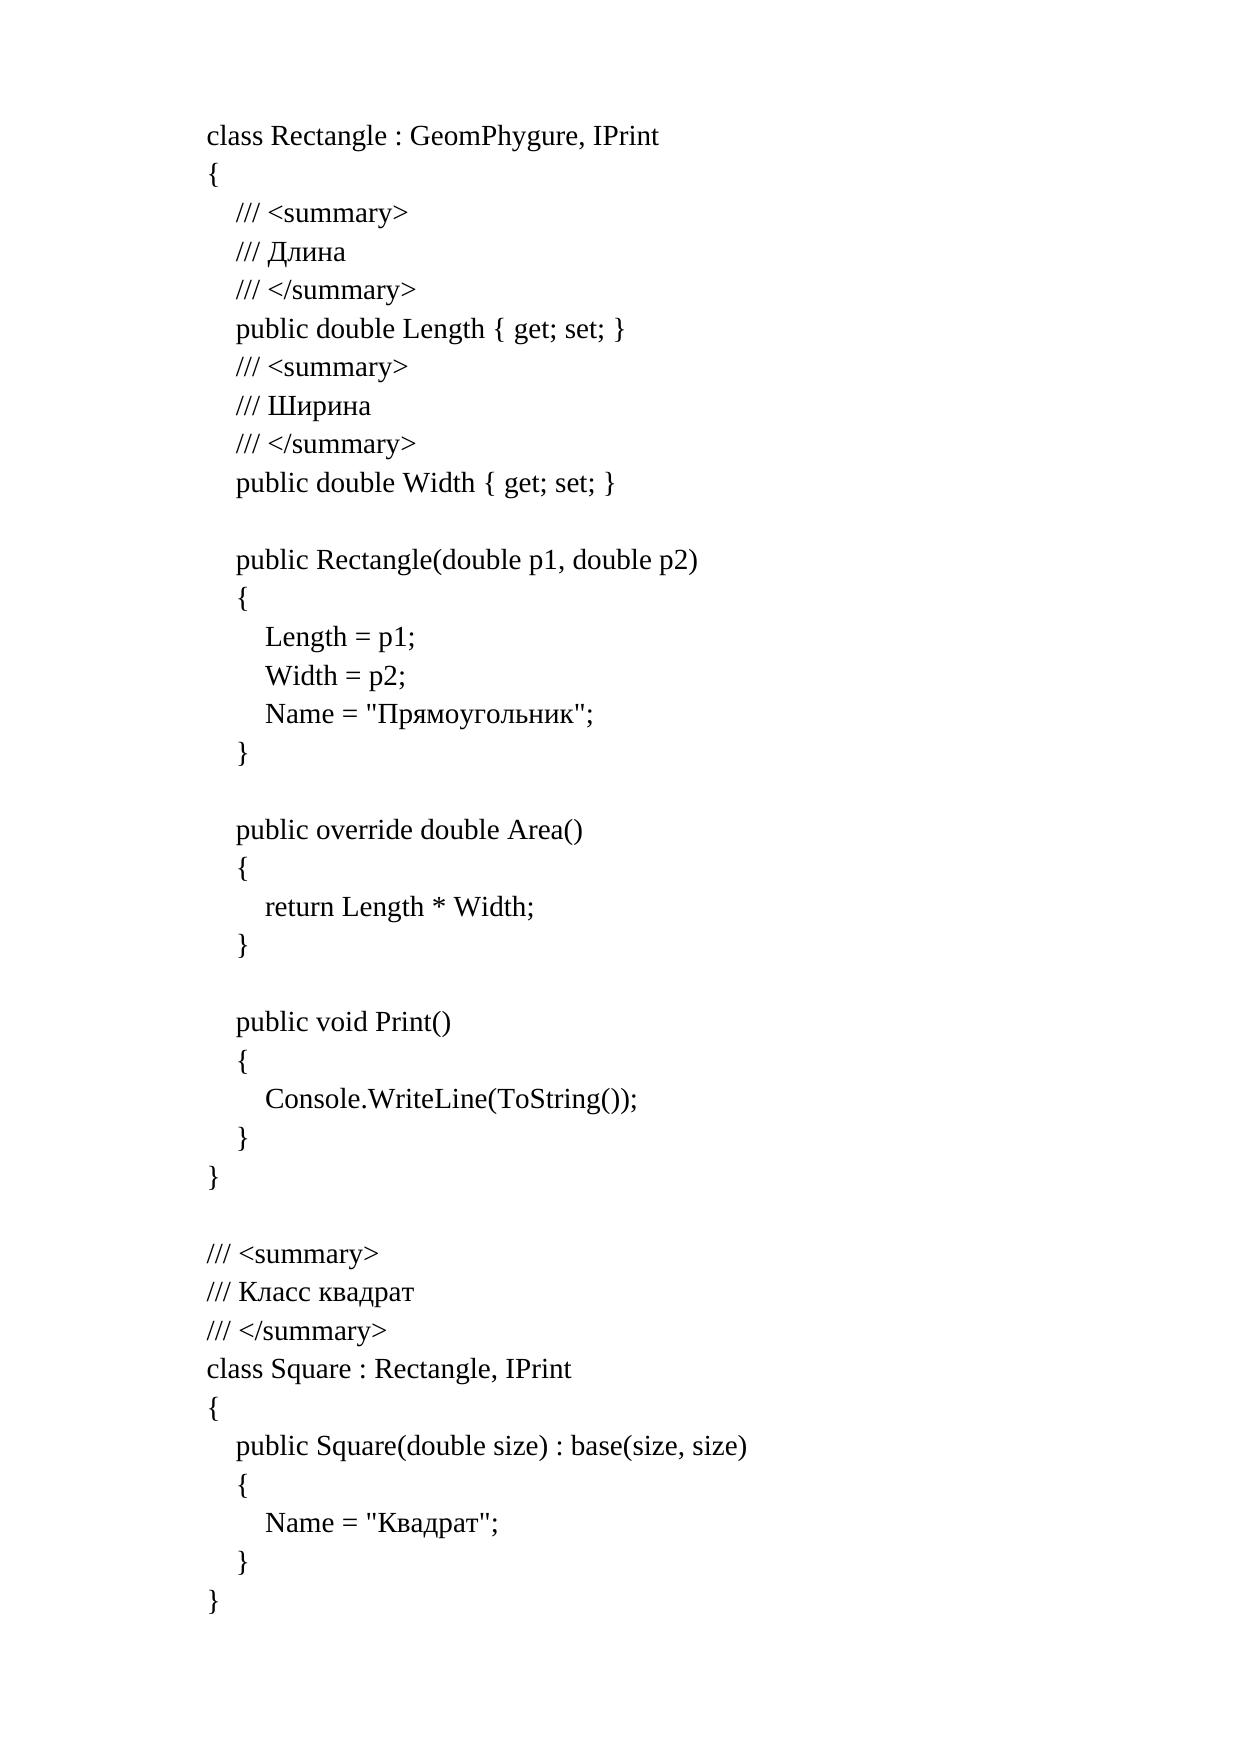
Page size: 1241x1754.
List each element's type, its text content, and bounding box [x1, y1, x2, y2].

text Name = "Прямоугольник"; [177, 696, 1152, 730]
text { [177, 581, 1152, 614]
text { [177, 850, 1152, 884]
text { [177, 1390, 1152, 1423]
text /// Ширина [177, 388, 1152, 421]
text { [177, 1467, 1152, 1501]
text } [177, 1120, 1152, 1154]
text /// <summary> [177, 195, 1152, 229]
text /// <summary> [177, 349, 1152, 383]
text class Square : Rectangle, IPrint [177, 1351, 1152, 1385]
text } [177, 1544, 1152, 1578]
text Name = "Квадрат"; [177, 1506, 1152, 1539]
text Width = p2; [177, 658, 1152, 691]
text } [177, 735, 1152, 768]
text public Square(double size) : base(size, size) [177, 1428, 1152, 1462]
text public Rectangle(double p1, double p2) [177, 542, 1152, 576]
text /// <summary> [177, 1236, 1152, 1269]
text } [177, 927, 1152, 961]
text { [177, 1043, 1152, 1077]
text class Rectangle : GeomPhygure, IPrint [177, 118, 1152, 152]
text public double Width { get; set; } [177, 465, 1152, 498]
text /// Длина [177, 234, 1152, 267]
text } [177, 1583, 1152, 1616]
text public void Print() [177, 1004, 1152, 1038]
text public override double Area() [177, 812, 1152, 845]
text { [177, 157, 1152, 190]
text return Length * Width; [177, 889, 1152, 922]
text } [177, 1159, 1152, 1192]
text /// </summary> [177, 1313, 1152, 1346]
text /// Класс квадрат [177, 1274, 1152, 1308]
text Length = p1; [177, 619, 1152, 653]
text public double Length { get; set; } [177, 311, 1152, 344]
text /// </summary> [177, 272, 1152, 306]
text /// </summary> [177, 426, 1152, 460]
text Console.WriteLine(ToString()); [177, 1082, 1152, 1115]
